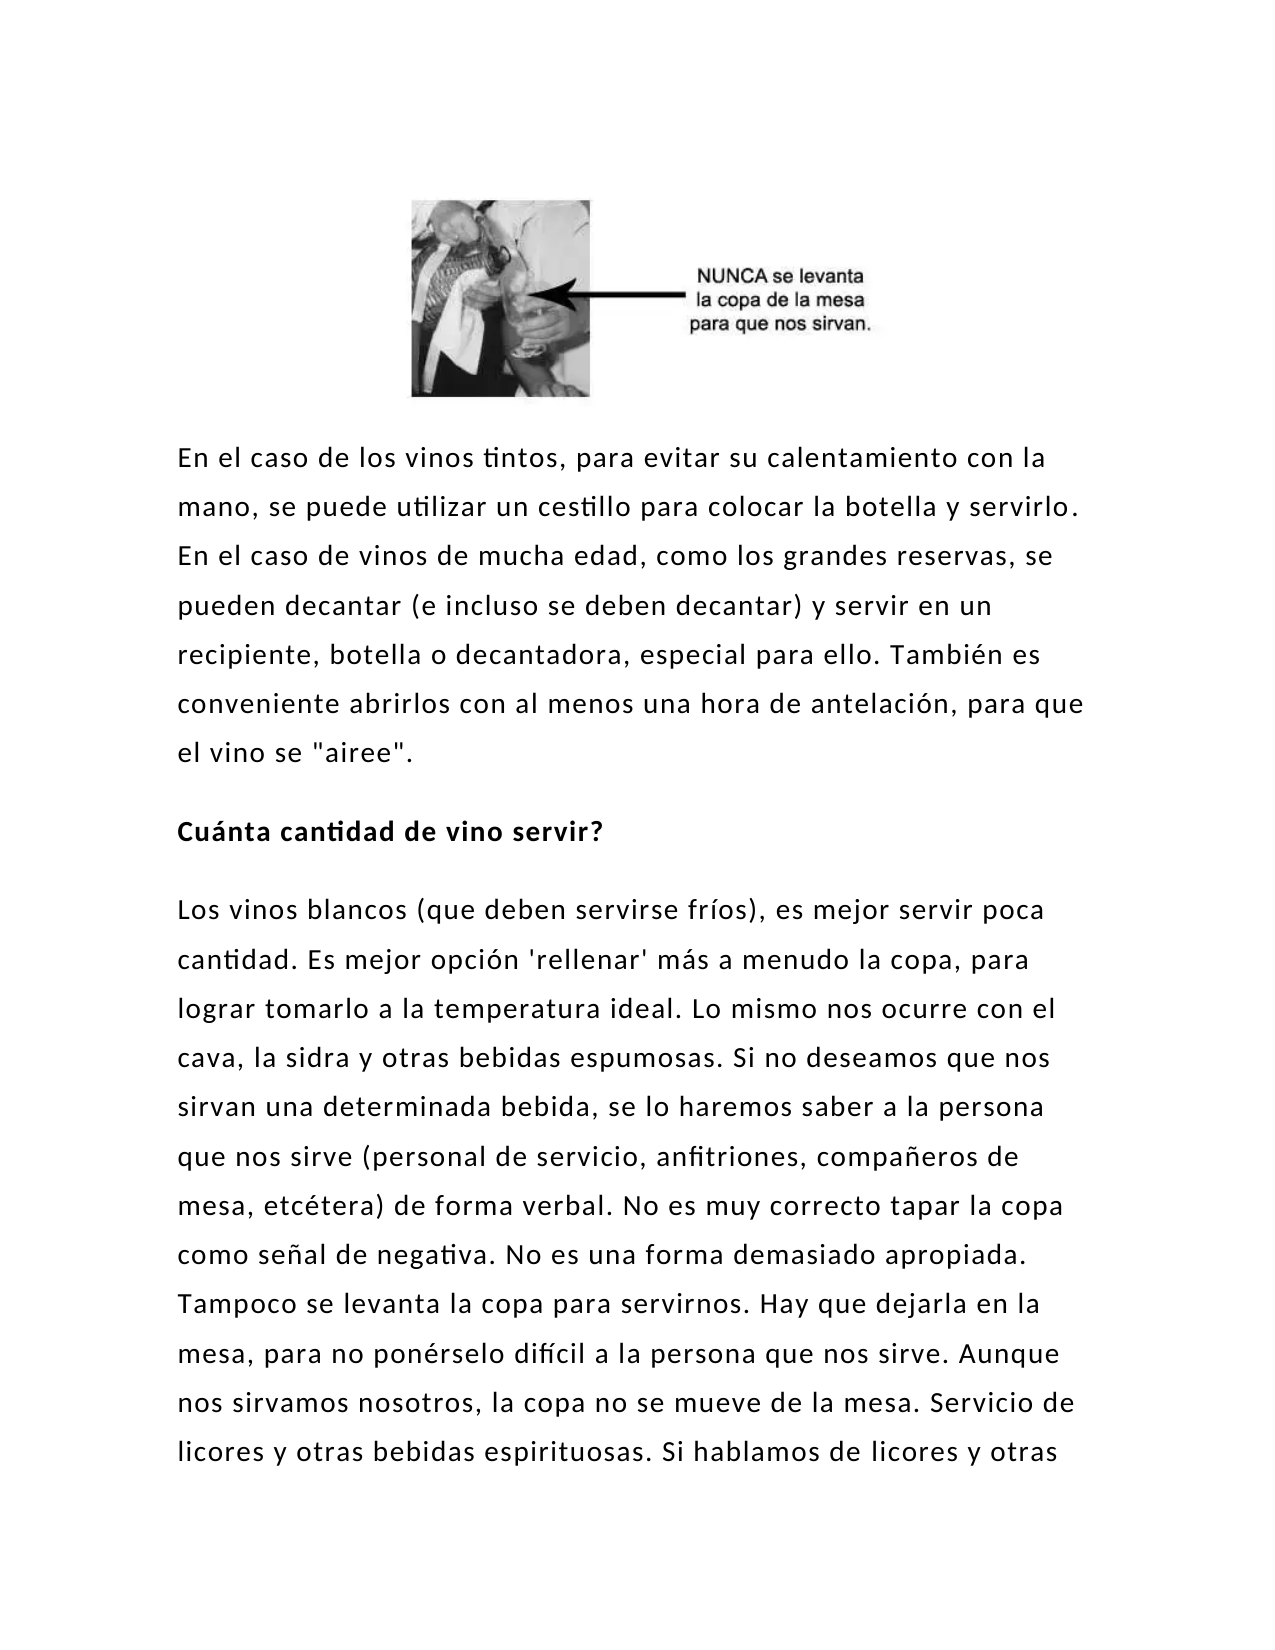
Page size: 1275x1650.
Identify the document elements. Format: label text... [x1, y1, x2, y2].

picture [337, 147, 938, 407]
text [177, 878, 1098, 1469]
text En el caso de los vinos tintos, para evitar su calentamiento con la mano, se puede utilizar un cestillo para colocar la botella y servirlo. En el caso de vinos de mucha edad, como los grandes reservas, se pueden decantar (e incluso se deben decantar) y servir en un recipiente, botella o decantadora, especial para ello. También es conveniente abrirlos con al menos una hora de antelación, para que el vino se "airee". [177, 425, 1098, 770]
text Cuánta cantidad de vino servir? [177, 799, 1098, 849]
